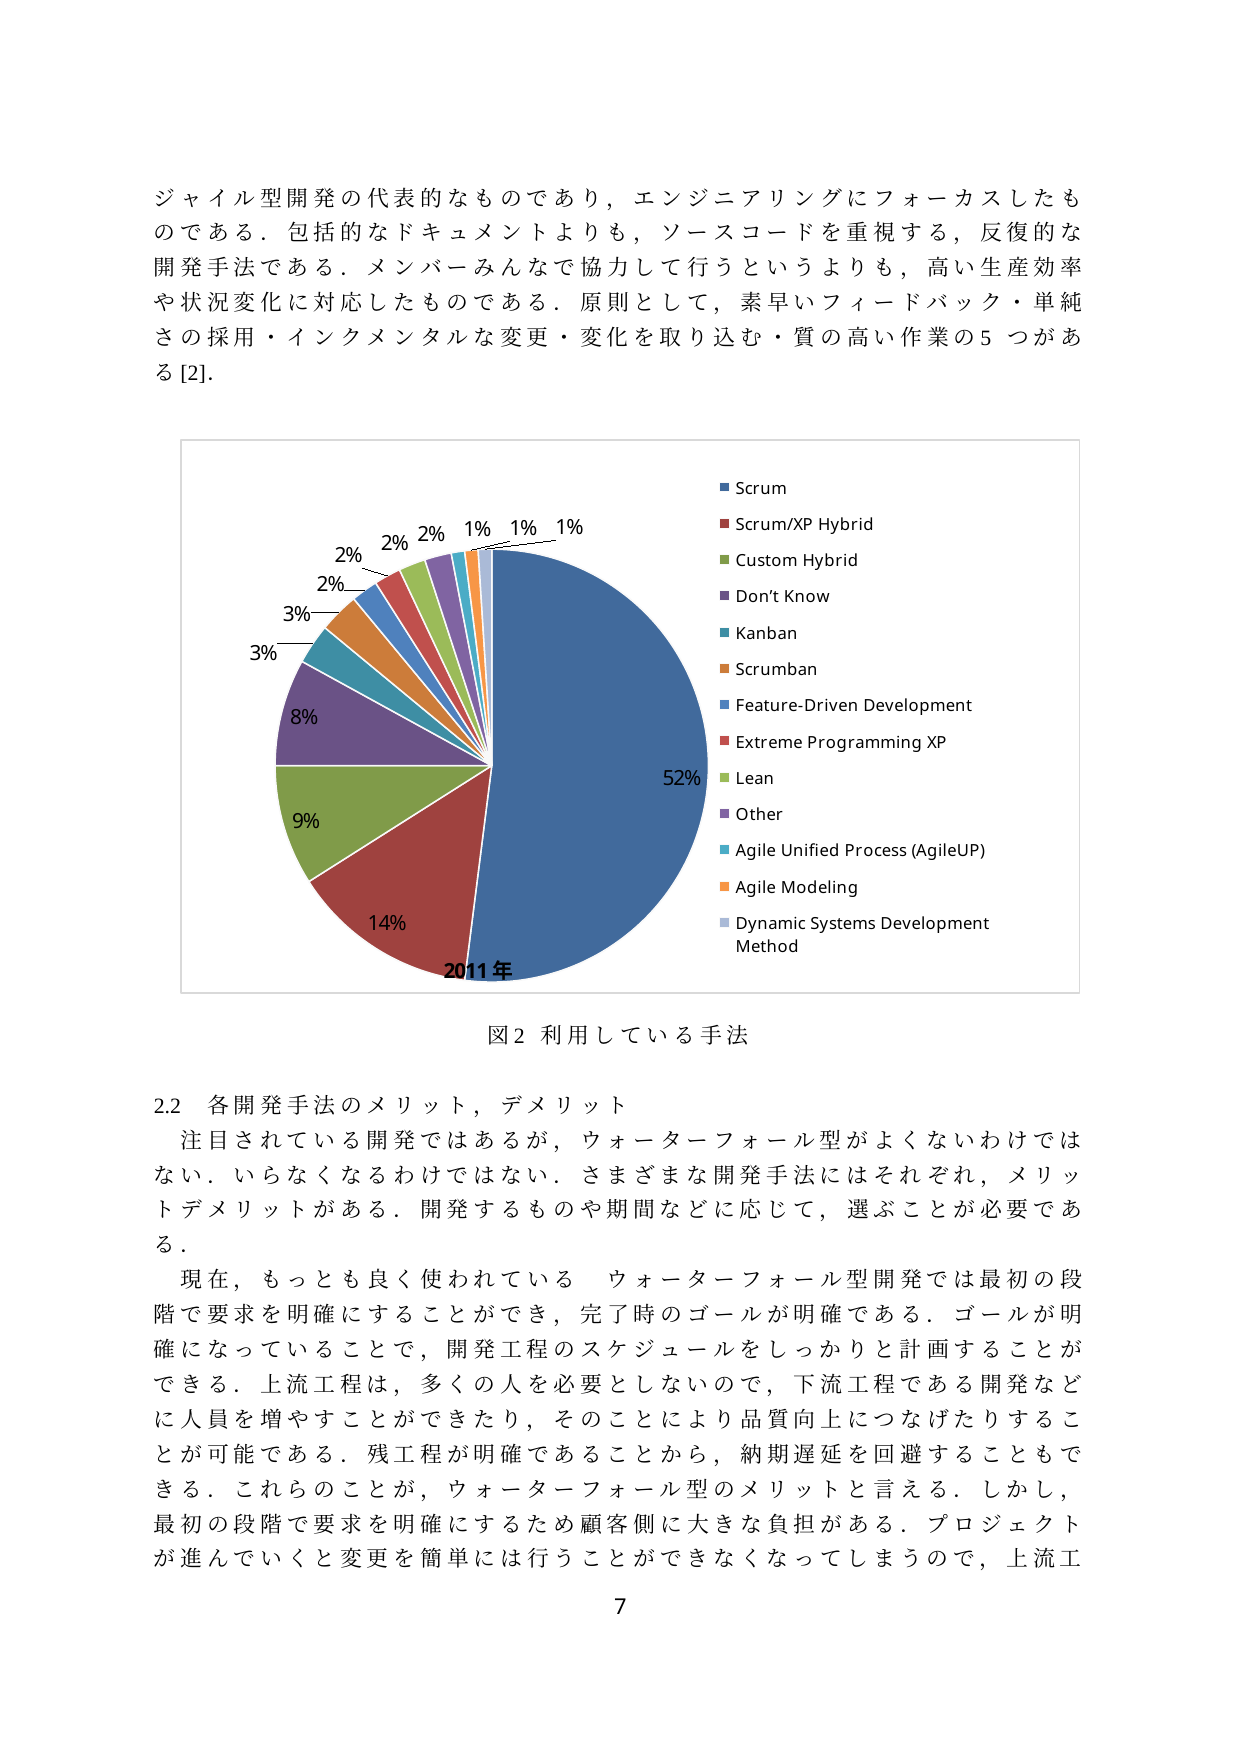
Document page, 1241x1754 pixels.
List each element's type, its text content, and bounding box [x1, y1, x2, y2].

subtitle 2.2各開発手法のメリット，デメリット [153, 1086, 1087, 1121]
text 注目されている開発ではあるが，ウォーターフォール型がよくないわけではない．いらなくなるわけではない．さまざまな開発手法にはそれぞれ，メリットデメリットがある．開発するものや期間などに応じて，選ぶことが必要である． [153, 1121, 1087, 1261]
list 図2 利用している手法 [153, 1017, 1087, 1051]
